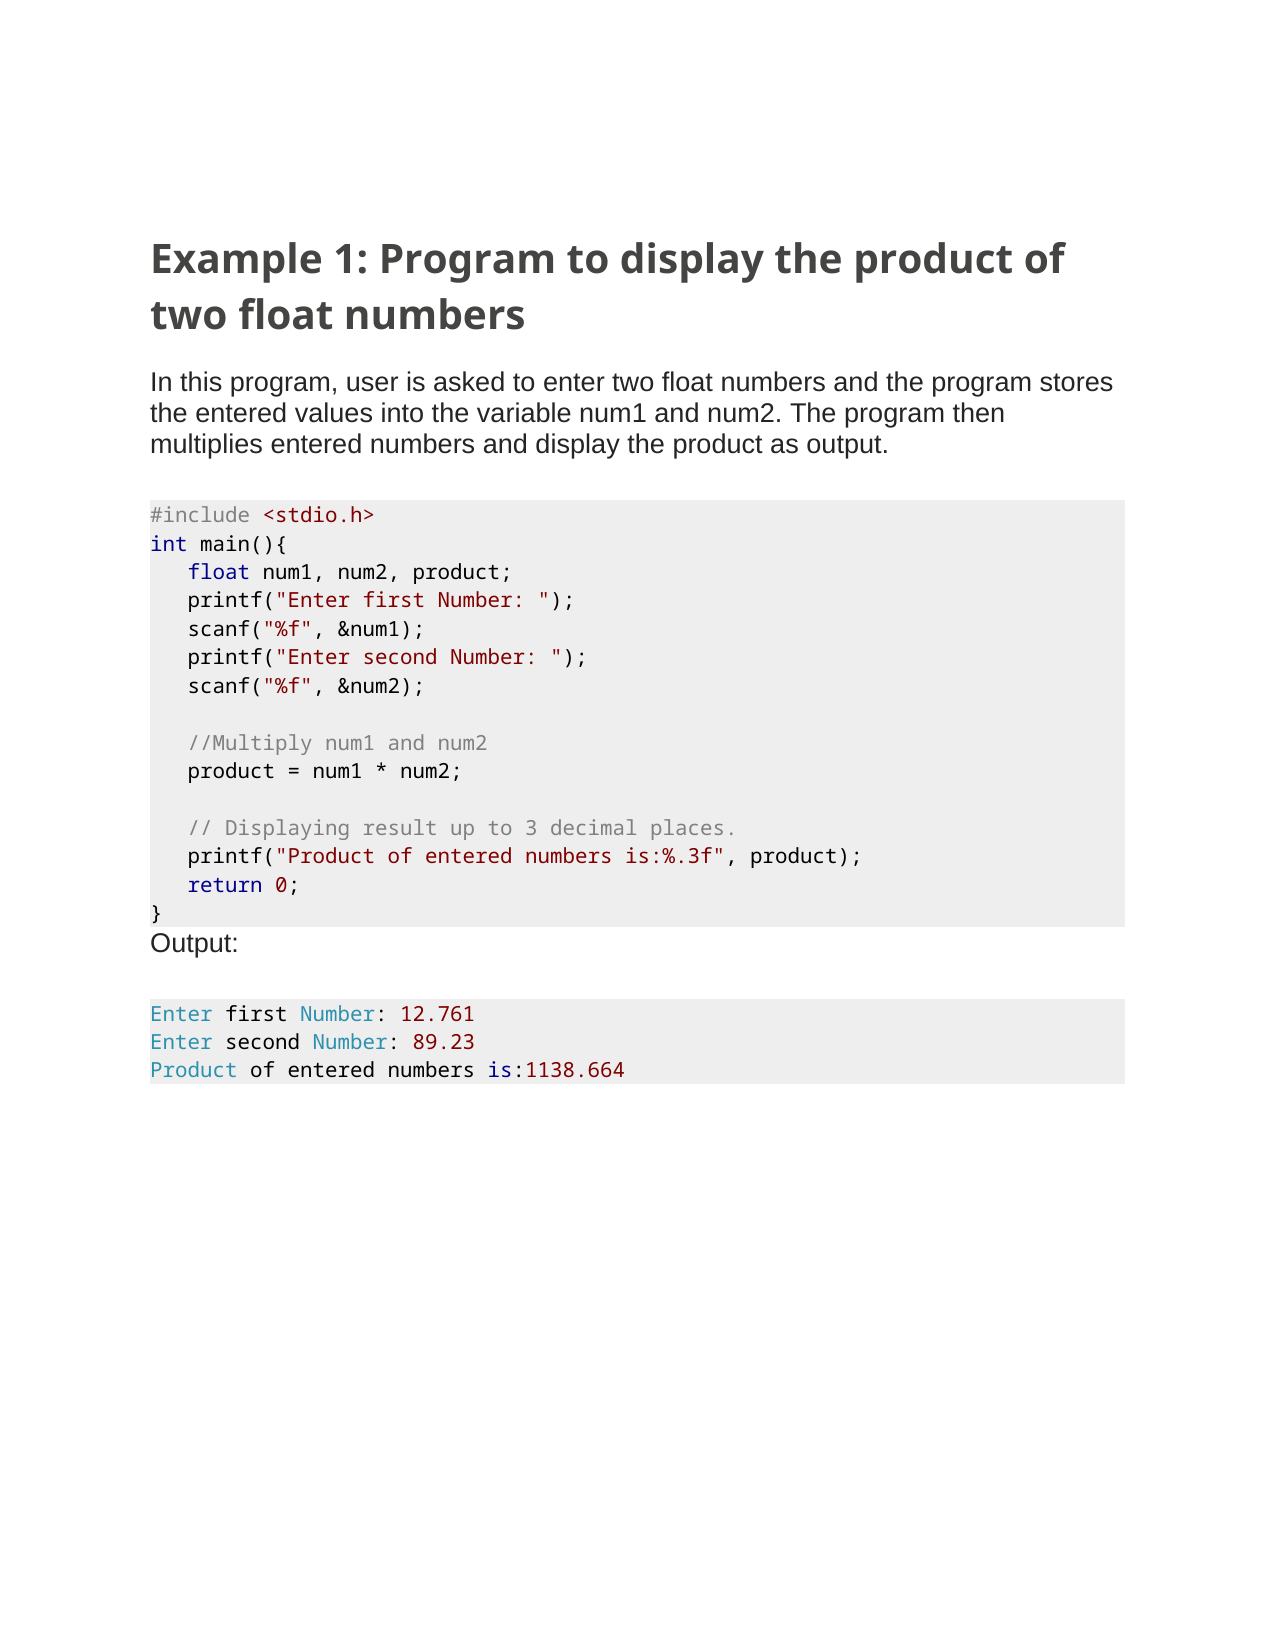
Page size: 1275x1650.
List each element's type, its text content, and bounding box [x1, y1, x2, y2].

text product = num1 * num2; [150, 756, 1125, 785]
text float num1, num2, product; [150, 557, 1125, 586]
text int main(){ [150, 529, 1125, 557]
text return 0; [150, 870, 1125, 898]
text Product of entered numbers is:1138.664 [150, 1056, 1125, 1084]
text Example 1: Program to display the product of two float numbers [150, 230, 1125, 341]
text printf("Product of entered numbers is:%.3f", product); [150, 842, 1125, 870]
text printf("Enter first Number: "); [150, 586, 1125, 614]
text scanf("%f", &num2); [150, 671, 1125, 699]
text } [150, 898, 1125, 927]
text In this program, user is asked to enter two float numbers and the program stores the entered values into the variable num1 and num2. The program then multiplies entered numbers and display the product as output. [150, 366, 1125, 460]
text Enter first Number: 12.761 [150, 999, 1125, 1027]
text printf("Enter second Number: "); [150, 642, 1125, 671]
text // Displaying result up to 3 decimal places. [150, 813, 1125, 842]
text #include <stdio.h> [150, 500, 1125, 529]
text Enter second Number: 89.23 [150, 1027, 1125, 1056]
text //Multiply num1 and num2 [150, 728, 1125, 756]
text Output: [150, 927, 1125, 958]
text scanf("%f", &num1); [150, 614, 1125, 642]
